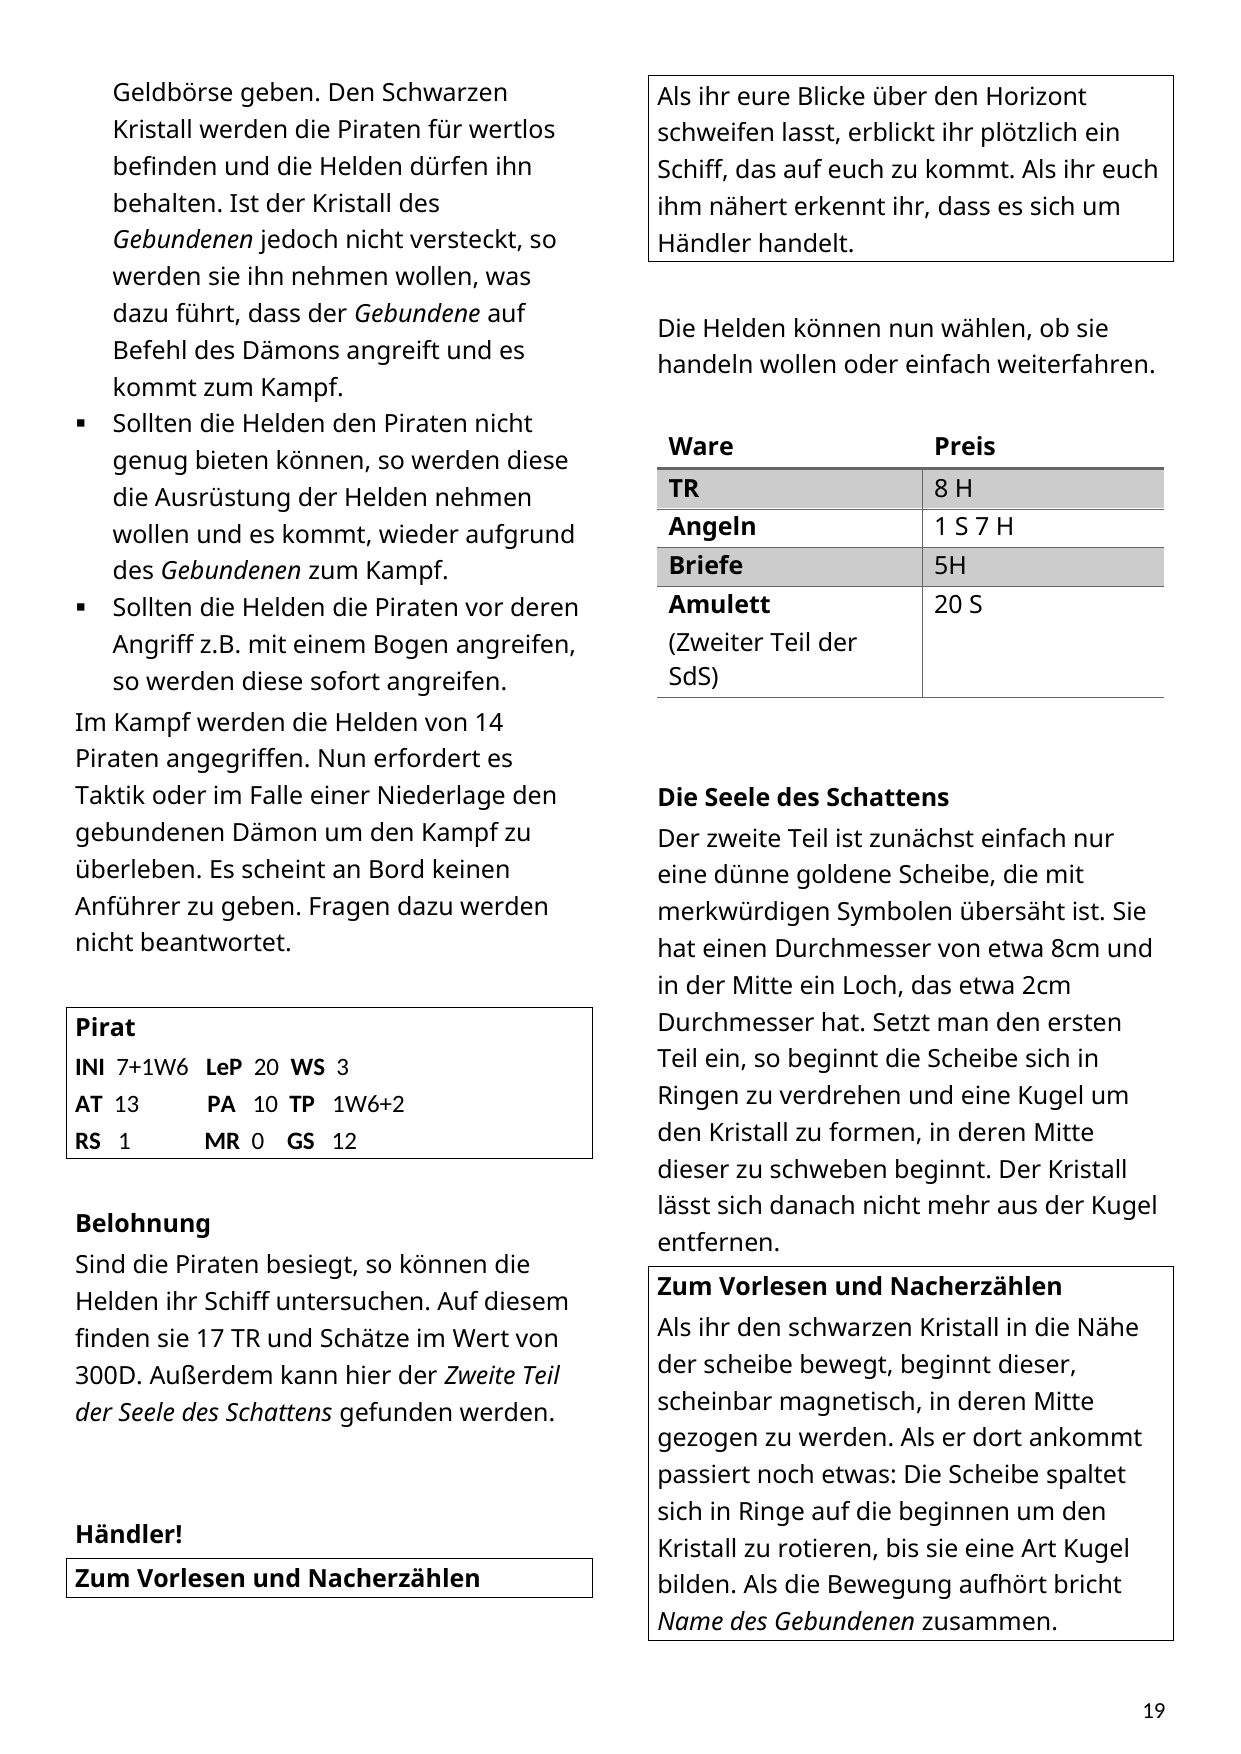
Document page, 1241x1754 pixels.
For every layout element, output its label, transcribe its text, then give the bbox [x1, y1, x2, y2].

table_cell 5H [923, 548, 1164, 586]
text Sind die Piraten besiegt, so können die Helden ihr Schiff untersuchen. Auf diesem finden sie 17 TR und Schätze im Wert von 300D. Außerdem kann hier der Zweite Teil der Seele des Schattens gefunden werden. [75, 1247, 583, 1428]
text Zum Vorlesen und Nacherzählen [649, 1267, 1173, 1303]
table_cell Angeln [657, 510, 922, 547]
text Händler! [75, 1517, 583, 1551]
text RS 1 MR 0 GS 12 [67, 1122, 592, 1158]
text AT 13 PA 10 TP 1W6+2 [67, 1085, 592, 1118]
text Zum Vorlesen und Nacherzählen [67, 1559, 592, 1597]
text Im Kampf werden die Helden von 14 Piraten angegriffen. Nun erfordert es Taktik oder im Falle einer Niederlage den gebundenen Dämon um den Kampf zu überleben. Es scheint an Bord keinen Anführer zu geben. Fragen dazu werden nicht beantwortet. [75, 704, 583, 959]
text Die Seele des Schattens [657, 779, 1165, 813]
table_cell 1 S 7 H [923, 510, 1164, 547]
text Die Helden können nun wählen, ob sie handeln wollen oder einfach weiterfahren. [657, 310, 1165, 381]
list Sollten die Helden die Piraten vor deren Angriff z.B. mit einem Bogen angreifen, so werden diese sofort angreifen. [75, 590, 583, 697]
text Pirat [67, 1008, 592, 1044]
text Belohnung [75, 1206, 583, 1240]
table_cell 20 S [923, 587, 1164, 697]
table_cell 8 H [923, 470, 1164, 508]
table_cell Briefe [657, 548, 922, 586]
text INI 7+1W6 LeP 20 WS 3 [67, 1048, 592, 1081]
text Als ihr eure Blicke über den Horizont schweifen lasst, erblickt ihr plötzlich ein Schiff, das auf euch zu kommt. Als ihr euch ihm nähert erkennt ihr, dass es sich um Händler handelt. [649, 76, 1173, 261]
table_header Ware [657, 429, 923, 467]
table_cell TR [657, 470, 922, 508]
table_cell Amulett (Zweiter Teil der SdS) [657, 587, 922, 697]
table_header Preis [923, 429, 1164, 467]
